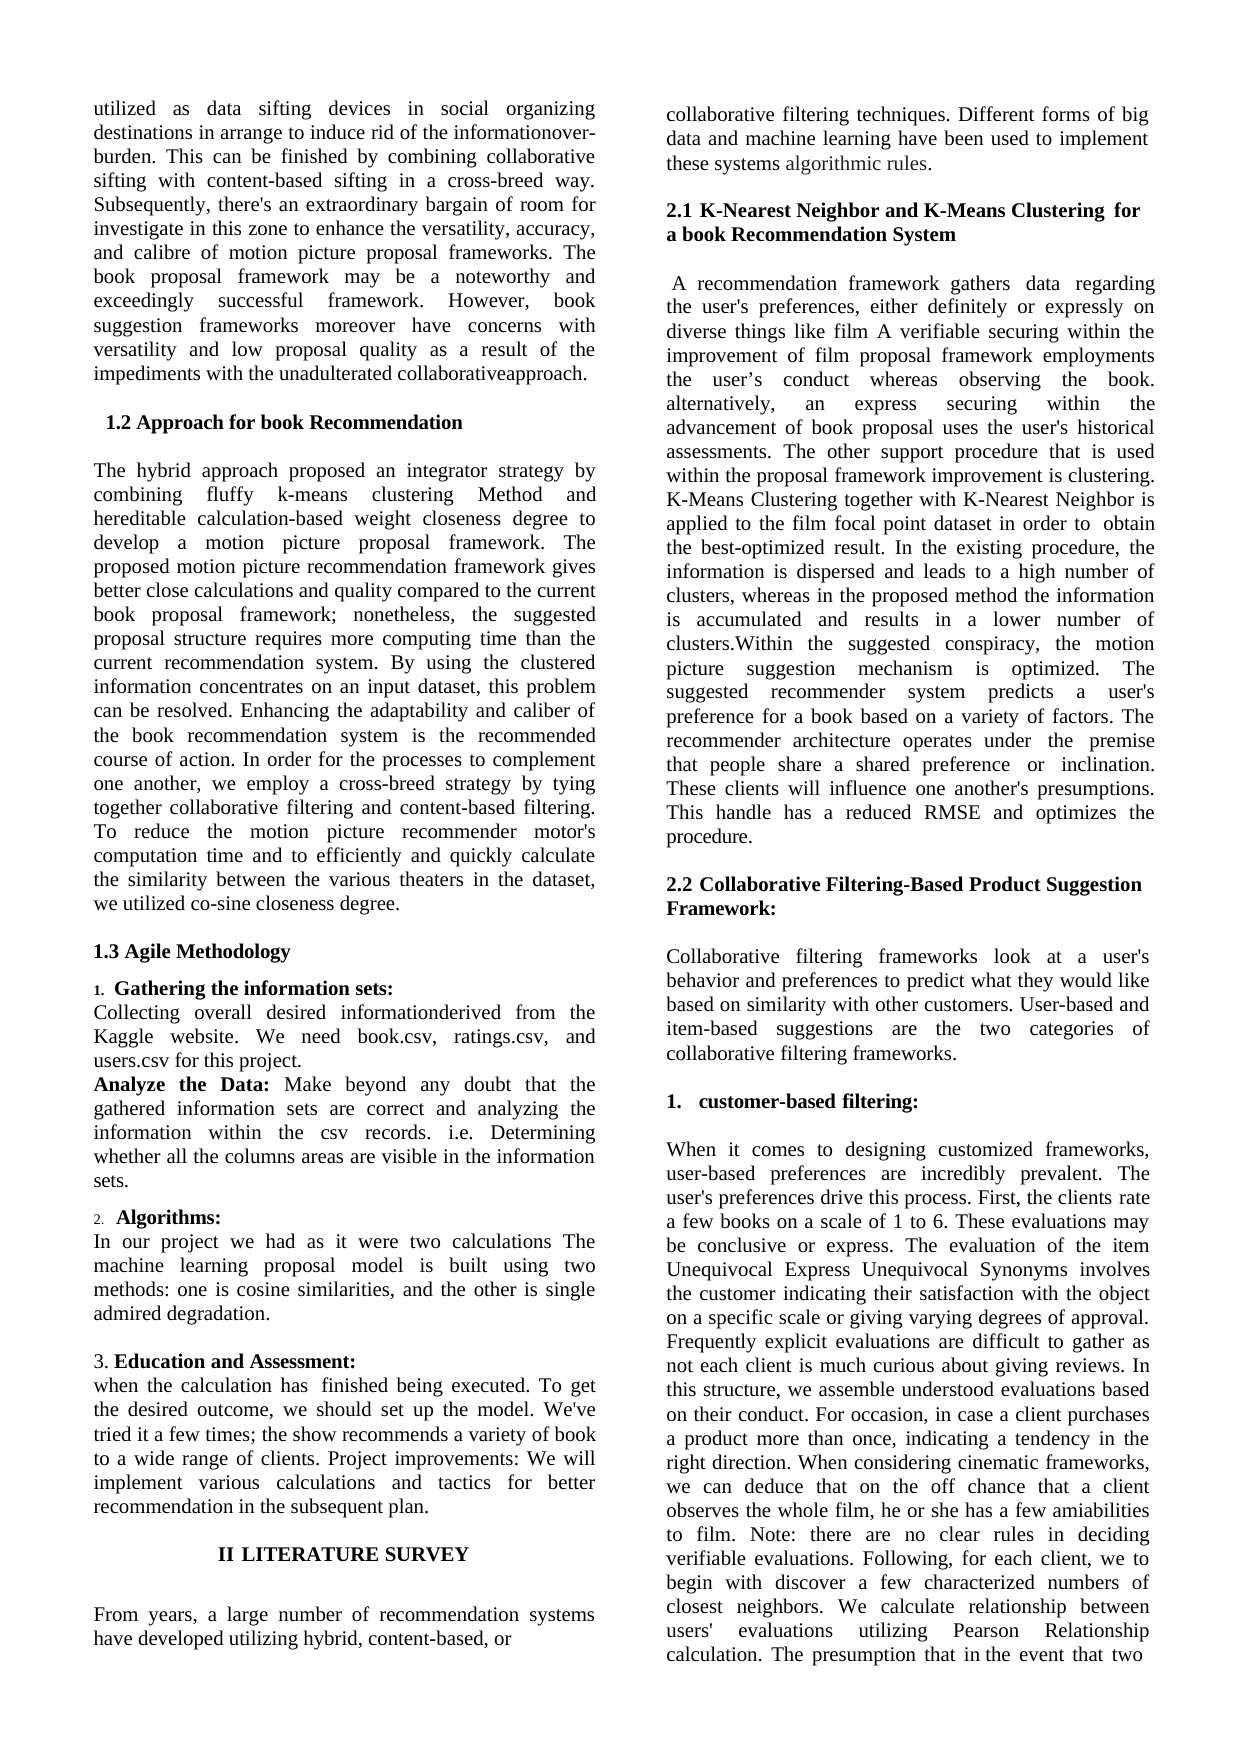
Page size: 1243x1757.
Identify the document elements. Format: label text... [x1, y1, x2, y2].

text From years, a large number of recommendation systems have developed utilizing hybrid, content-based, or [93, 1602, 595, 1650]
list Collaborative Filtering-Based Product Suggestion Framework: [666, 872, 1147, 920]
list Agile Methodology [93, 939, 600, 963]
text Collaborative filtering frameworks look at a user's behavior and preferences to predict what they would like based on similarity with other customers. User-based and item-based suggestions are the two categories of collaborative filtering frameworks. [666, 944, 1150, 1064]
text In our project we had as it were two calculations The machine learning proposal model is built using two methods: one is cosine similarities, and the other is single admired degradation. [93, 1229, 596, 1325]
text Analyze the Data: Make beyond any doubt that the gathered information sets are correct and analyzing the information within the csv records. i.e. Determining whether all the columns areas are visible in the information sets. [93, 1072, 596, 1192]
text When it comes to designing customized frameworks, user-based preferences are incredibly prevalent. The user's preferences drive this process. First, the clients rate a few books on a scale of 1 to 6. These evaluations may be conclusive or express. The evaluation of the item Unequivocal Express Unequivocal Synonyms involves the customer indicating their satisfaction with the object on a specific scale or giving varying degrees of approval. Frequently explicit evaluations are difficult to gather as not each client is much curious about giving reviews. In this structure, we assemble understood evaluations based on their conduct. For occasion, in case a client purchases a product more than once, indicating a tendency in the right direction. When considering cinematic frameworks, we can deduce that on the off chance that a client observes the whole film, he or she has a few amiabilities to film. Note: there are no clear rules in deciding verifiable evaluations. Following, for each client, we to begin with discover a few characterized numbers of closest neighbors. We calculate relationship between users' evaluations utilizing Pearson Relationship calculation. The presumption that in the event that two [666, 1137, 1150, 1666]
text 1. Gathering the information sets: [93, 976, 600, 1000]
text utilized as data sifting devices in social organizing destinations in arrange to induce rid of the informationover- burden. This can be finished by combining collaborative sifting with content-based sifting in a cross-breed way. Subsequently, there's an extraordinary bargain of room for investigate in this zone to enhance the versatility, accuracy, and calibre of motion picture proposal frameworks. The book proposal framework may be a noteworthy and exceedingly successful framework. However, book suggestion frameworks moreover have concerns with versatility and low proposal quality as a result of the impediments with the unadulterated collaborativeapproach. [93, 96, 596, 385]
text The hybrid approach proposed an integrator strategy by combining fluffy k-means clustering Method and hereditable calculation-based weight closeness degree to develop a motion picture proposal framework. The proposed motion picture recommendation framework gives better close calculations and quality compared to the current book proposal framework; nonetheless, the suggested proposal structure requires more computing time than the current recommendation system. By using the clustered information concentrates on an input dataset, this problem can be resolved. Enhancing the adaptability and caliber of the book recommendation system is the recommended course of action. In order for the processes to complement one another, we employ a cross-breed strategy by tying together collaborative filtering and content-based filtering. To reduce the motion picture recommender motor's computation time and to efficiently and quickly calculate the similarity between the various theaters in the dataset, we utilized co-sine closeness degree. [93, 458, 596, 915]
text A recommendation framework gathers data regarding the user's preferences, either definitely or expressly on diverse things like film A verifiable securing within the improvement of film proposal framework employments the user’s conduct whereas observing the book. alternatively, an express securing within the advancement of book proposal uses the user's historical assessments. The other support procedure that is used within the proposal framework improvement is clustering. K-Means Clustering together with K-Nearest Neighbor is applied to the film focal point dataset in order to obtain the best-optimized result. In the existing procedure, the information is dispersed and leads to a high number of clusters, whereas in the proposed method the information is accumulated and results in a lower number of clusters.Within the suggested conspiracy, the motion picture suggestion mechanism is optimized. The suggested recommender system predicts a user's preference for a book based on a variety of factors. The recommender architecture operates under the premise that people share a shared preference or inclination. These clients will influence one another's presumptions. This handle has a reduced RMSE and optimizes the procedure. [666, 270, 1155, 848]
list K-Nearest Neighbor and K-Means Clustering for a book Recommendation System [666, 198, 1143, 246]
text II LITERATURE SURVEY [218, 1541, 600, 1566]
list Education and Assessment: [93, 1349, 600, 1373]
text 2. Algorithms: [93, 1205, 600, 1229]
text Collecting overall desired informationderived from the Kaggle website. We need book.csv, ratings.csv, and users.csv for this project. [93, 1000, 596, 1072]
text collaborative filtering techniques. Different forms of big data and machine learning have been used to implement these systems algorithmic rules. [666, 102, 1149, 174]
text when the calculation has finished being executed. To get the desired outcome, we should set up the model. We've tried it a few times; the show recommends a variety of book to a wide range of clients. Project improvements: We will implement various calculations and tactics for better recommendation in the subsequent plan. [93, 1373, 596, 1518]
list customer-based filtering: [666, 1088, 1172, 1113]
list Approach for book Recommendation [105, 409, 600, 434]
